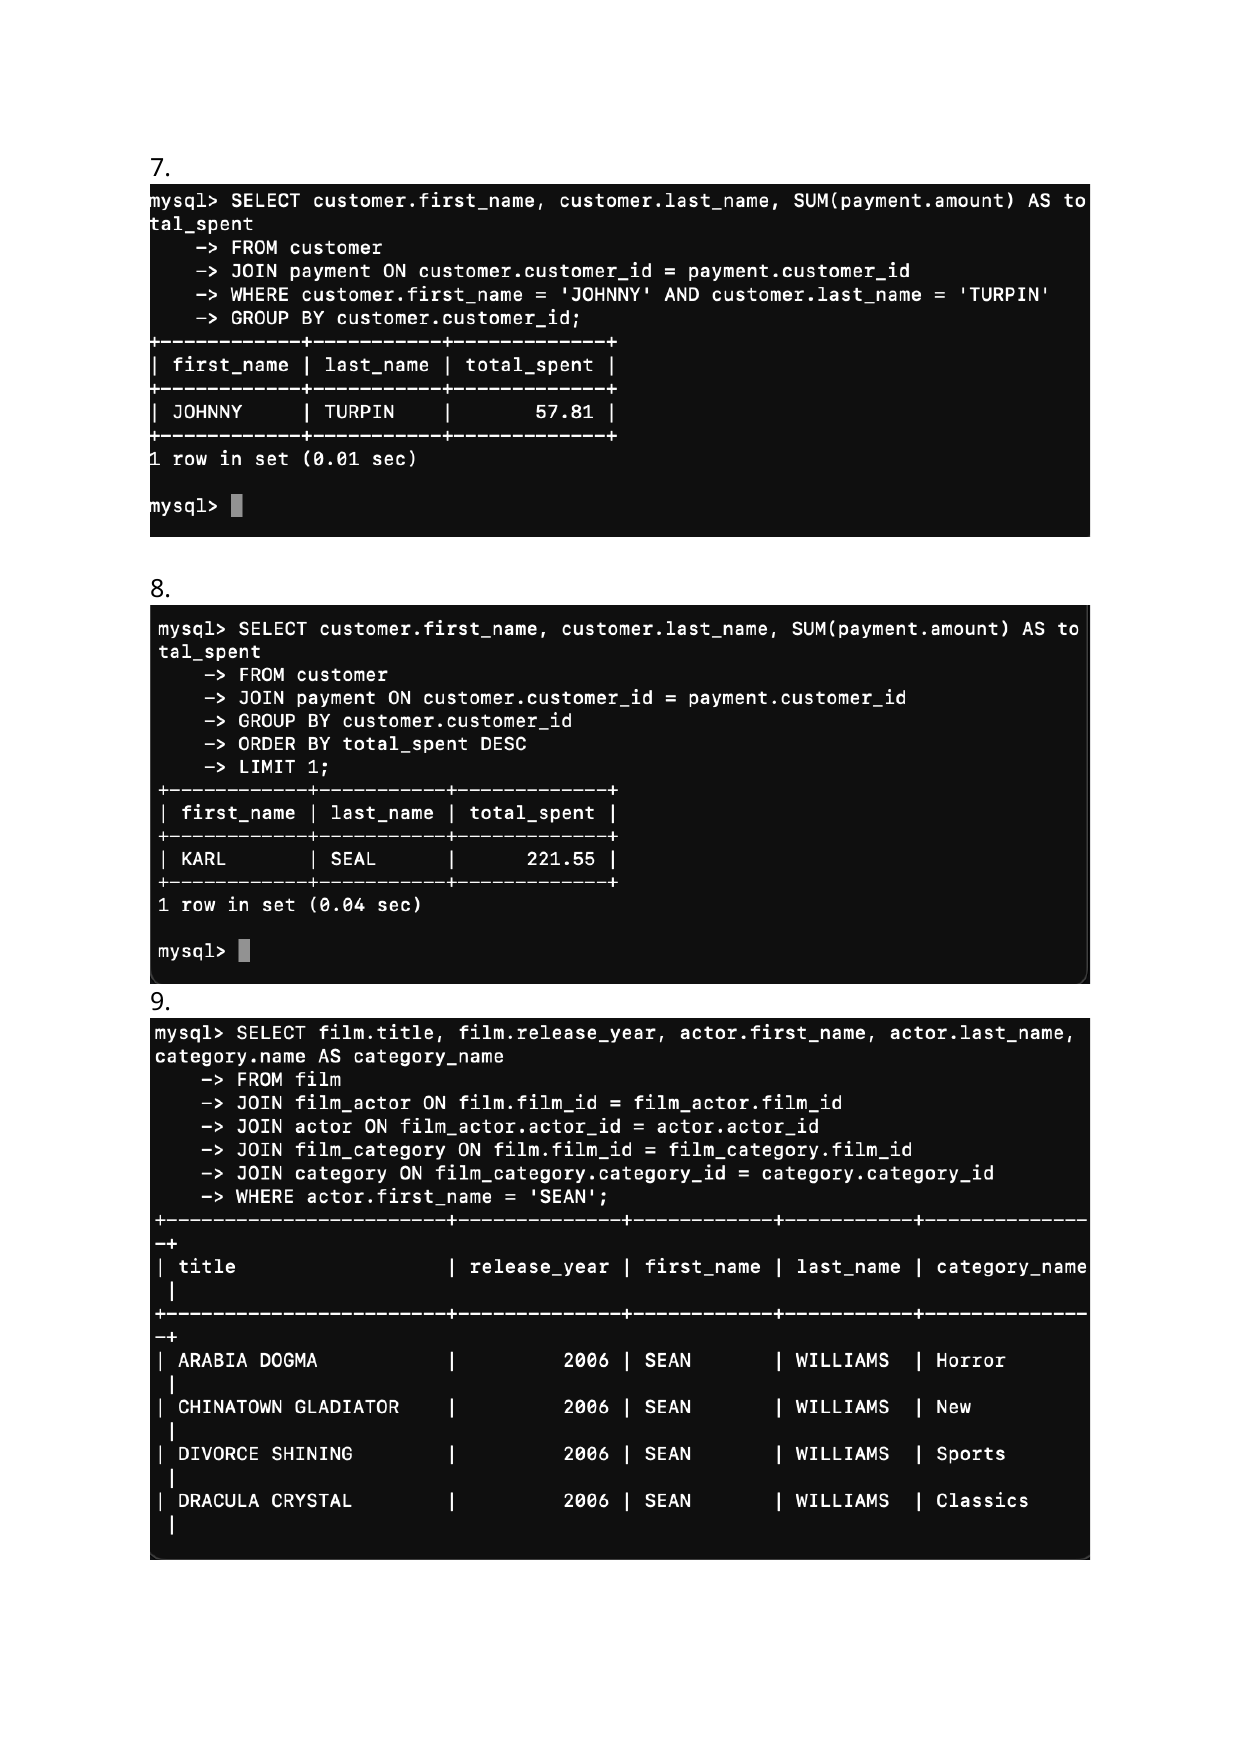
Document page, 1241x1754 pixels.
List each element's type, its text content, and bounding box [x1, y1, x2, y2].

text 8. [150, 571, 1090, 605]
picture [150, 1018, 1091, 1560]
picture [150, 605, 1091, 984]
text 9. [150, 984, 1090, 1018]
picture [150, 184, 1091, 537]
text 7. [150, 150, 1090, 184]
